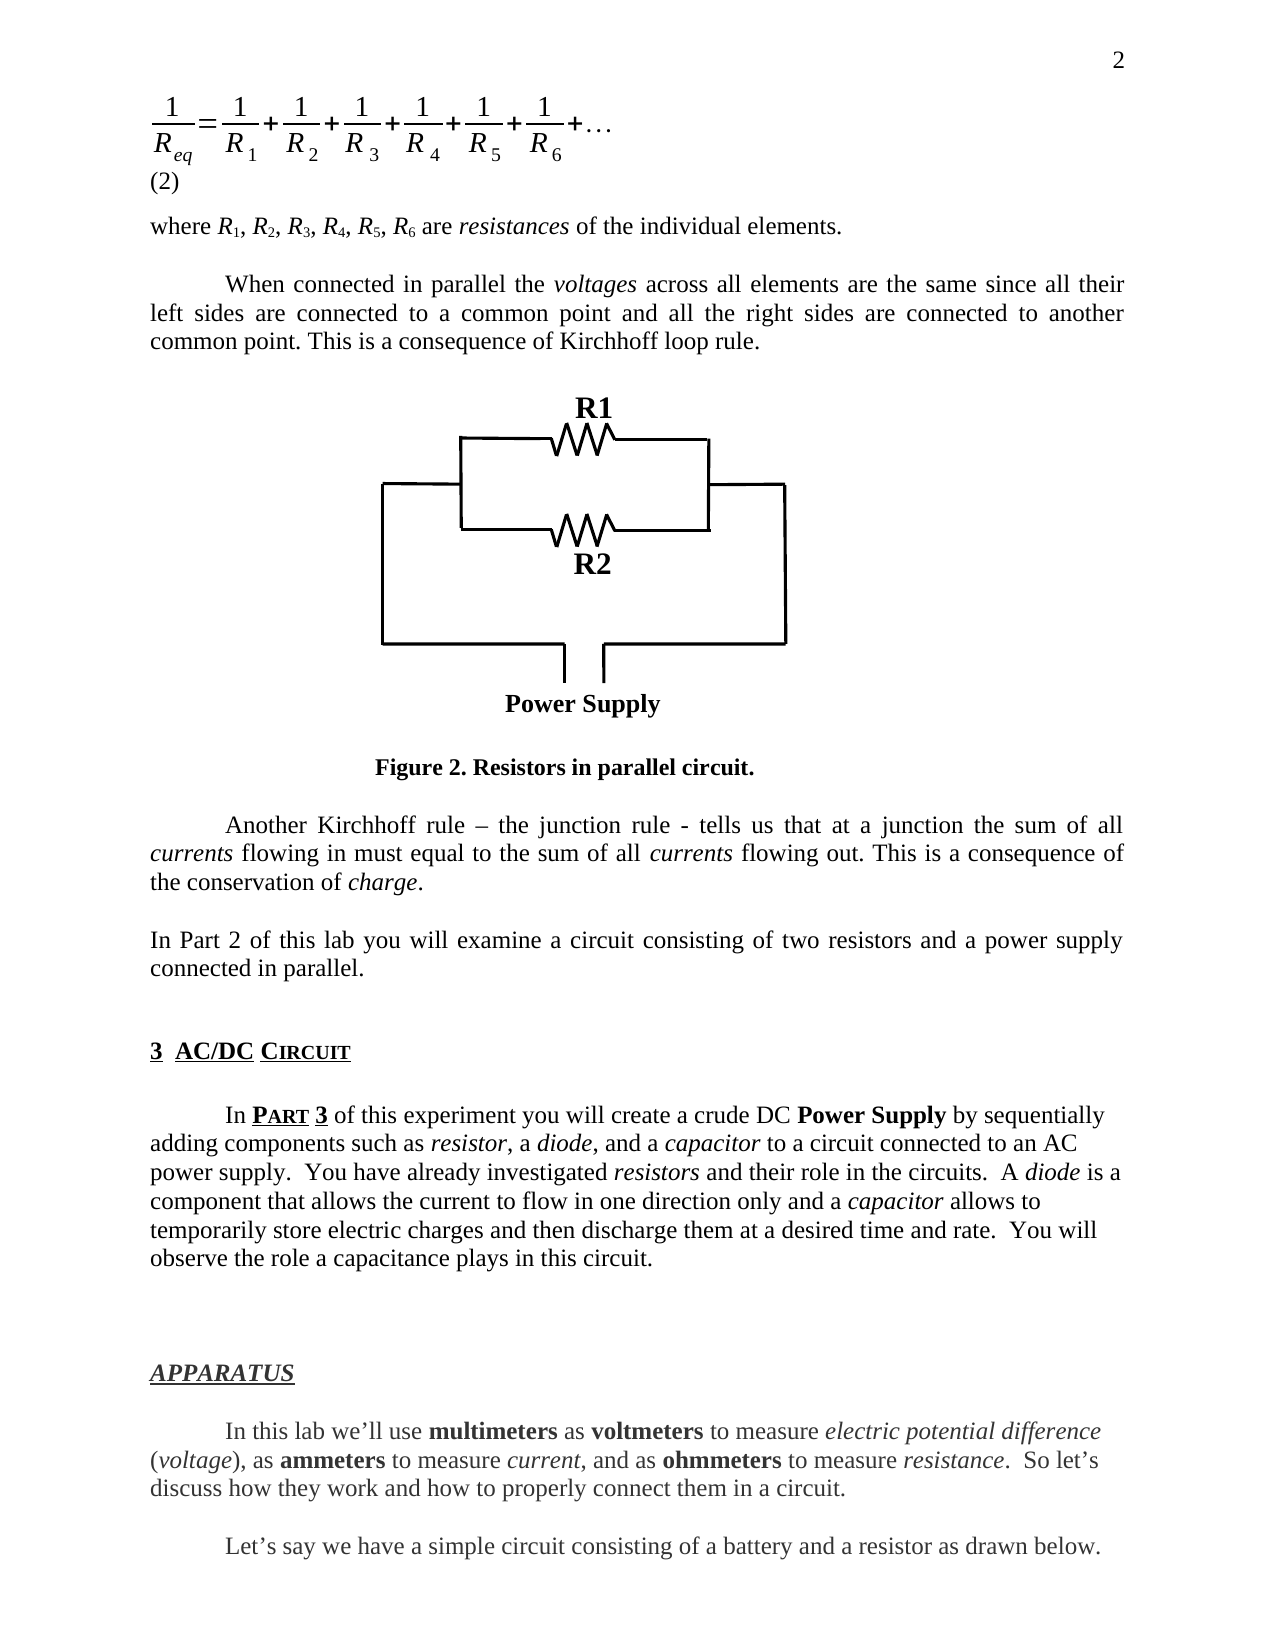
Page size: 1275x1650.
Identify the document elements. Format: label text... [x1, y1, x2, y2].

text (2) [150, 91, 1125, 194]
text In Part 2 of this lab you will examine a circuit consisting of two resistors and a power supply connected in parallel. [150, 925, 1125, 982]
text Figure 2. Resistors in parallel circuit. [300, 753, 1125, 781]
text When connected in parallel the voltages across all elements are the same since all their left sides are connected to a common point and all the right sides are connected to another common point. This is a consequence of Kirchhoff loop rule. [150, 269, 1125, 355]
text APPARATUS [150, 1358, 1125, 1387]
text In Part 3 of this experiment you will create a crude DC Power Supply by sequentially adding components such as resistor, a diode, and a capacitor to a circuit connected to an AC power supply. You have already investigated resistors and their role in the circuits. A diode is a component that allows the current to flow in one direction only and a capacitor allows to temporarily store electric charges and then discharge them at a desired time and rate. You will observe the role a capacitance plays in this circuit. [150, 1100, 1125, 1272]
text Let’s say we have a simple circuit consisting of a battery and a resistor as drawn below. [150, 1531, 1125, 1560]
text 3 AC/DC Circuit [150, 1036, 1125, 1065]
text Another Kirchhoff rule – the junction rule - tells us that at a junction the sum of all currents flowing in must equal to the sum of all currents flowing out. This is a consequence of the conservation of charge. [150, 810, 1125, 896]
text In this lab we’ll use multimeters as voltmeters to measure electric potential difference (voltage), as ammeters to measure current, and as ohmmeters to measure resistance. So let’s discuss how they work and how to properly connect them in a circuit. [150, 1416, 1125, 1502]
text where R1, R2, R3, R4, R5, R6 are resistances of the individual elements. [150, 211, 1125, 240]
